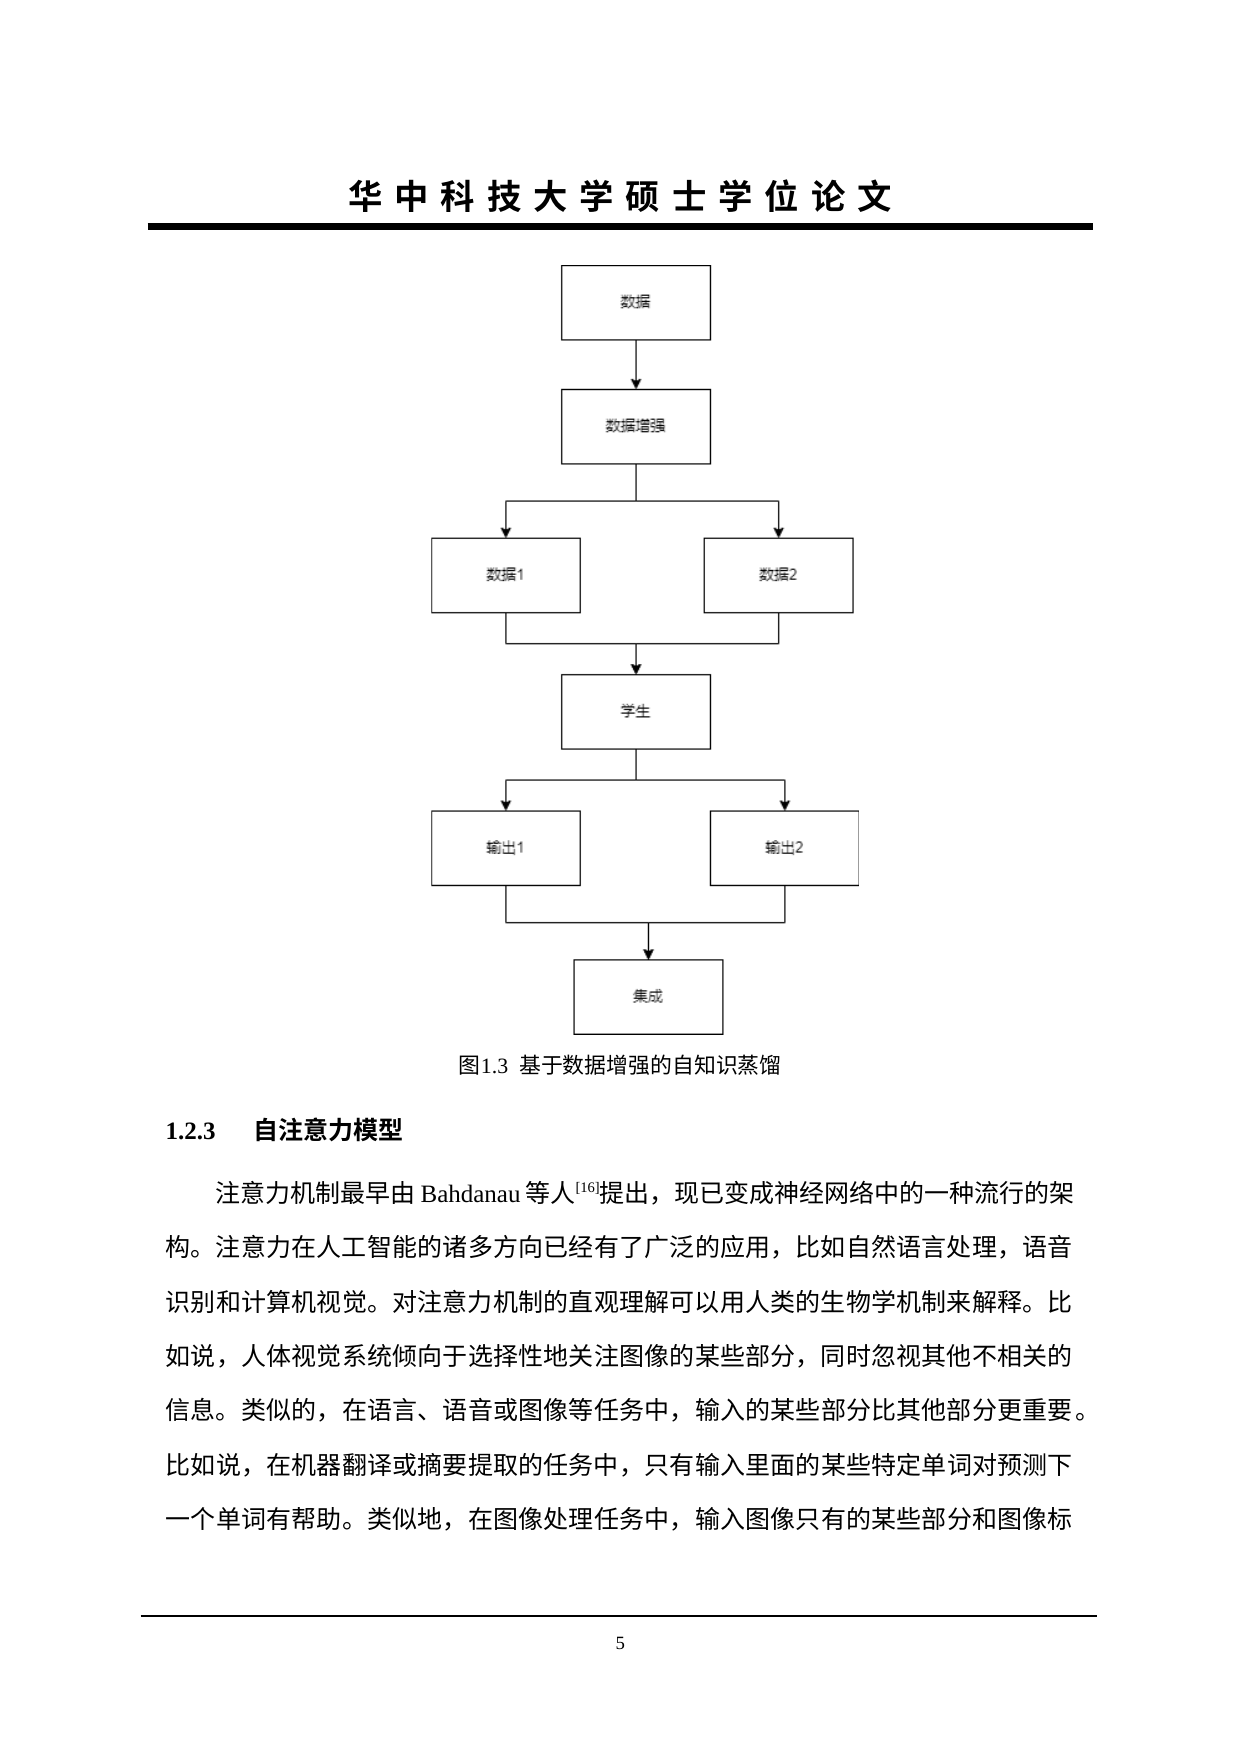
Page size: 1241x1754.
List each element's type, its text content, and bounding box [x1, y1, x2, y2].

text 图1.3 基于数据增强的自知识蒸馏 [165, 1048, 1075, 1080]
picture [431, 265, 859, 1035]
subtitle 自注意力模型 [165, 1111, 1075, 1147]
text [165, 1173, 1075, 1536]
